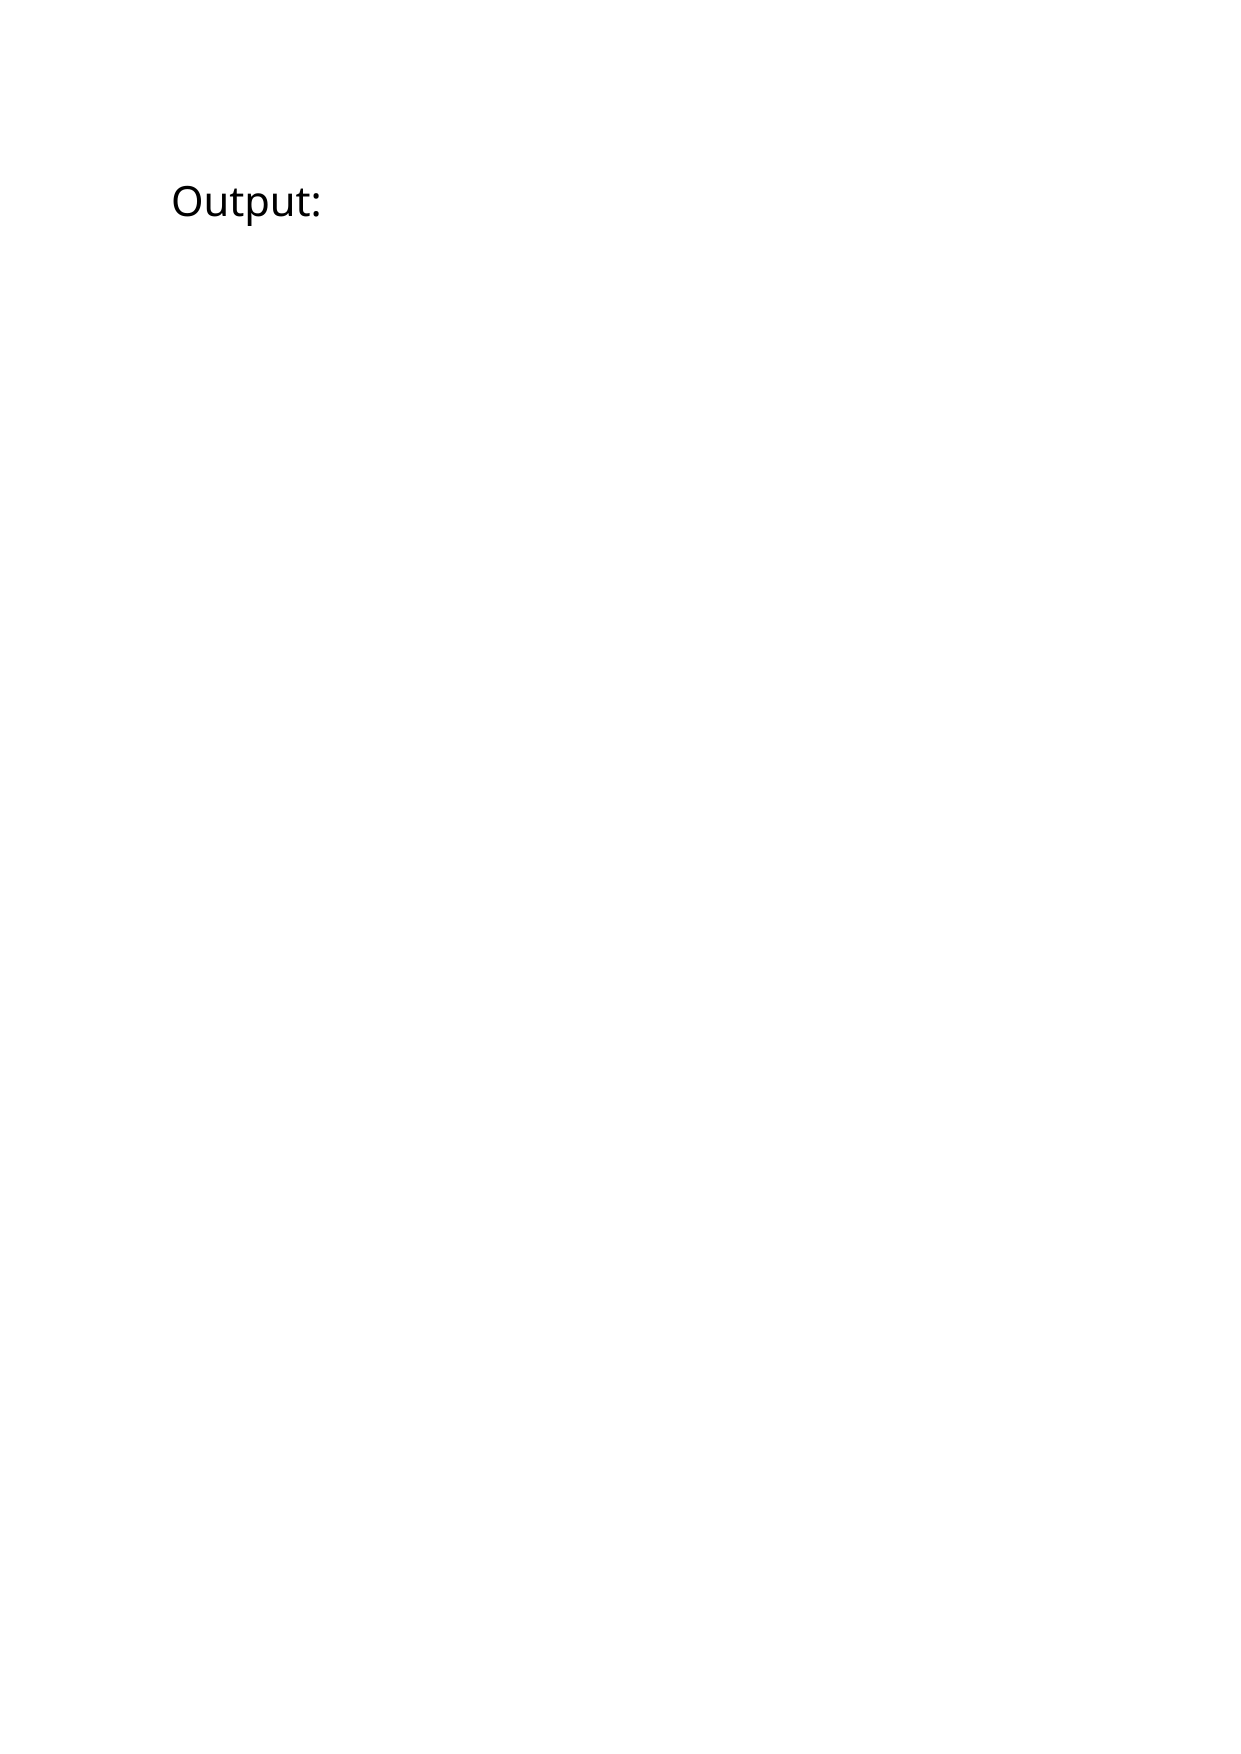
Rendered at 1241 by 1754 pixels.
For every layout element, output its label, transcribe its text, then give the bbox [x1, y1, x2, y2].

subtitle Output: [150, 172, 1203, 229]
